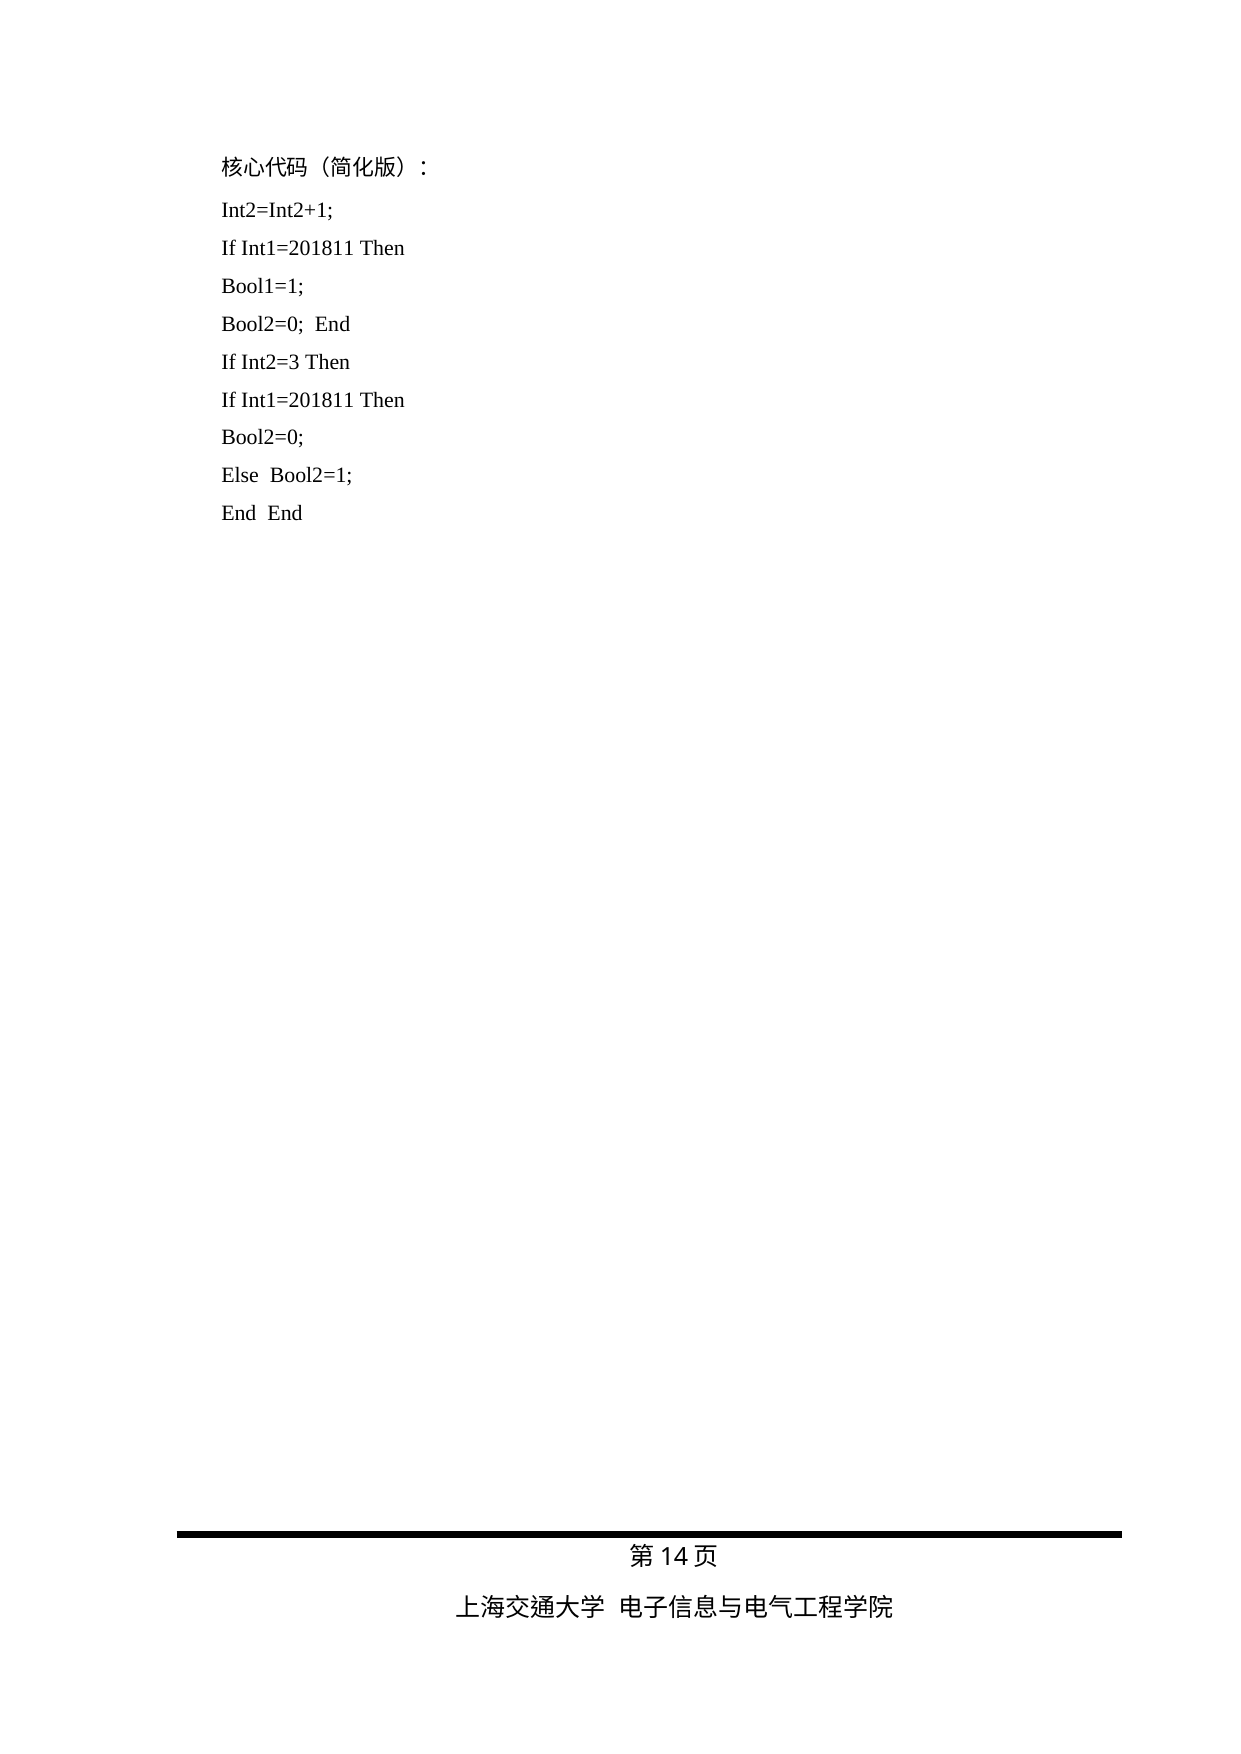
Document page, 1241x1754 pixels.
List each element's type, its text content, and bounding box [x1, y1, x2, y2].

text If Int2=3 Then [177, 349, 1126, 374]
text 核心代码（简化版）： [177, 150, 1126, 182]
text If Int1=201811 Then [177, 387, 1126, 412]
text Int2=Int2+1; [177, 197, 1126, 223]
text Else Bool2=1; [177, 462, 1126, 487]
text Bool1=1; [177, 273, 1126, 298]
text End End [177, 500, 1126, 525]
text If Int1=201811 Then [177, 235, 1126, 261]
text Bool2=0; End [177, 311, 1126, 336]
text Bool2=0; [177, 424, 1126, 449]
